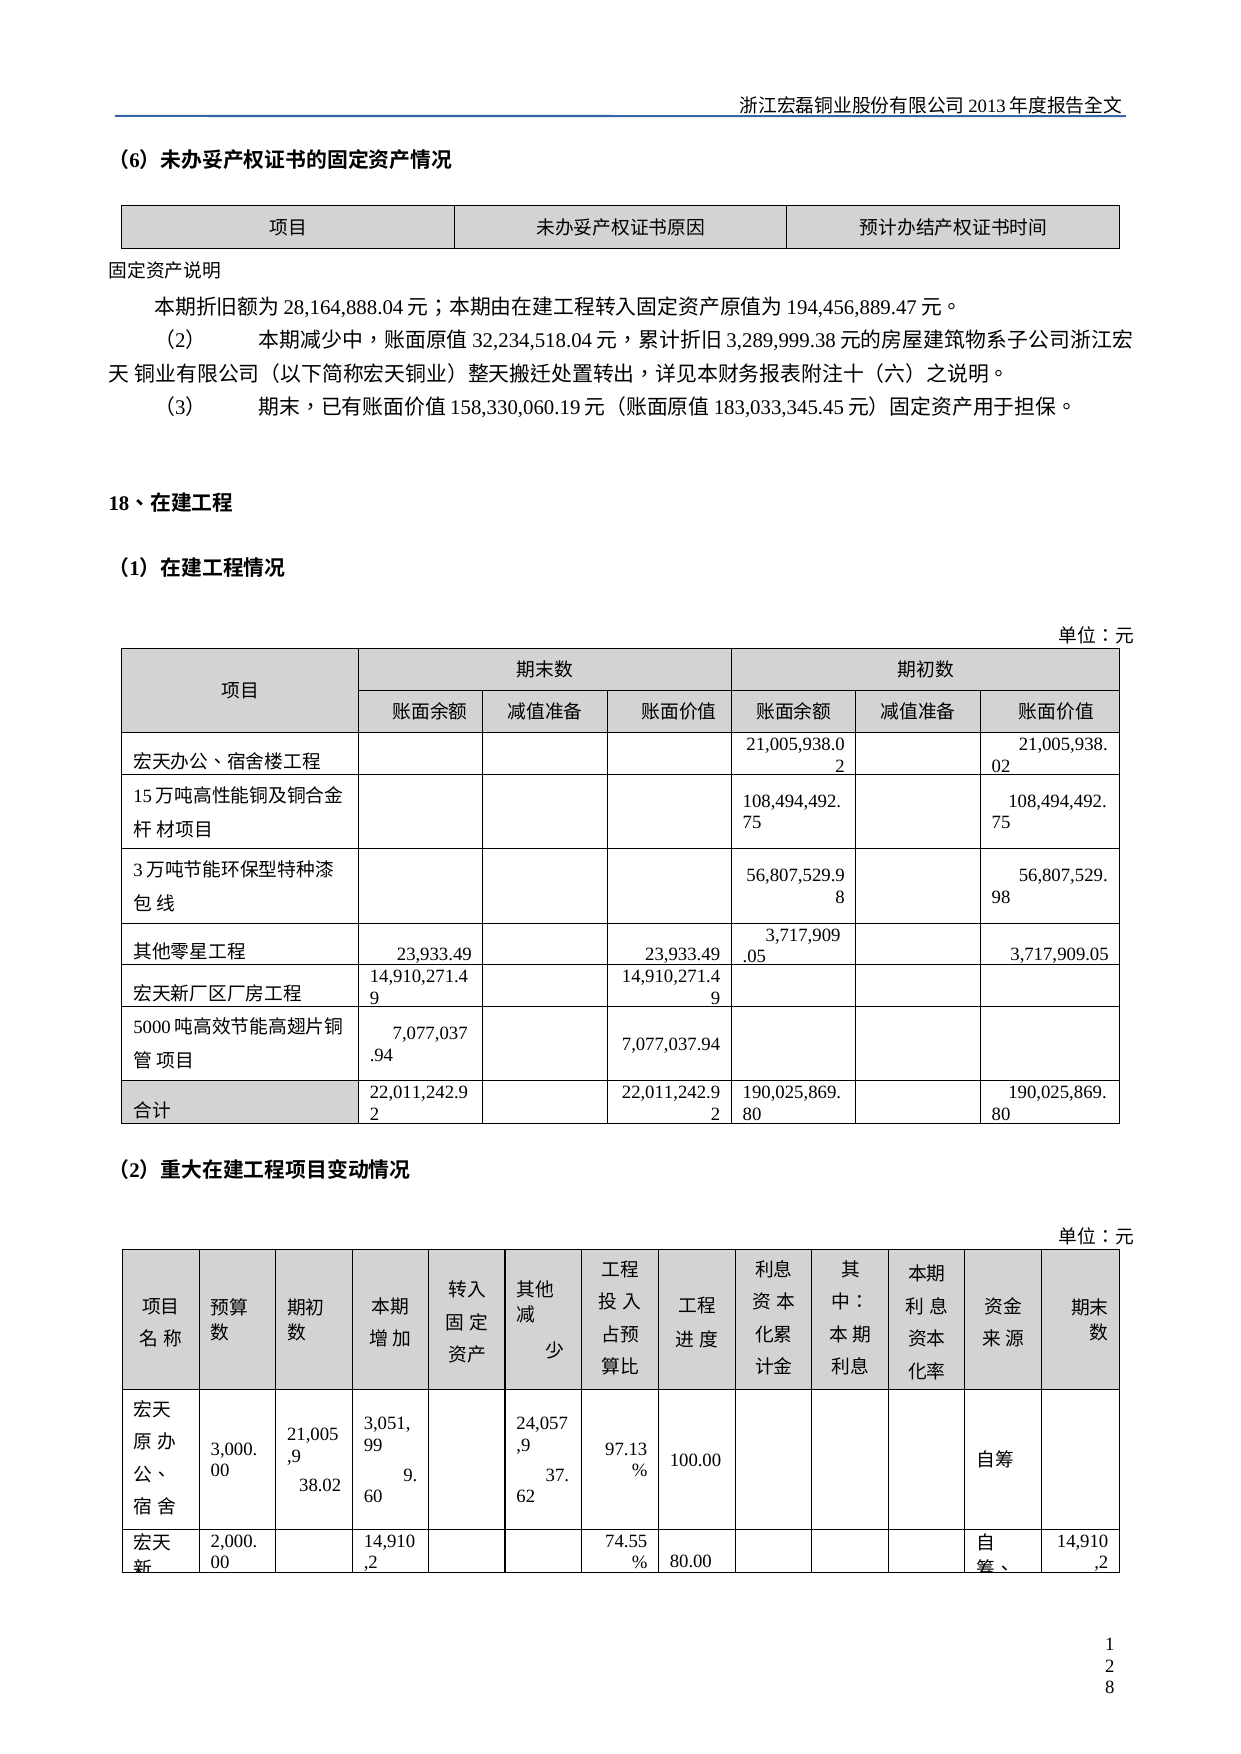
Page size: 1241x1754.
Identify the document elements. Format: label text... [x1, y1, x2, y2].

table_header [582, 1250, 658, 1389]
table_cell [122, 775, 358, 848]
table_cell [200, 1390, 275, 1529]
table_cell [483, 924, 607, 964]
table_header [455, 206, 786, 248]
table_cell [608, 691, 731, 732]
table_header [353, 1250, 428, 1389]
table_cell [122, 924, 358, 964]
text （2）重大在建工程项目变动情况 [108, 1156, 1133, 1184]
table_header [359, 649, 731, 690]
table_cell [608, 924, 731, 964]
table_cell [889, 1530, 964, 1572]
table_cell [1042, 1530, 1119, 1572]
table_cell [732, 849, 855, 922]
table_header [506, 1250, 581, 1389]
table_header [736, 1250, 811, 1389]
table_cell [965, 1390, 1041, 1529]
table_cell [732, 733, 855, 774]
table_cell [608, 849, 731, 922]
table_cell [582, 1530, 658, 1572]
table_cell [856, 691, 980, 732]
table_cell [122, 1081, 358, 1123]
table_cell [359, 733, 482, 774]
text 18、在建工程 [108, 484, 1133, 518]
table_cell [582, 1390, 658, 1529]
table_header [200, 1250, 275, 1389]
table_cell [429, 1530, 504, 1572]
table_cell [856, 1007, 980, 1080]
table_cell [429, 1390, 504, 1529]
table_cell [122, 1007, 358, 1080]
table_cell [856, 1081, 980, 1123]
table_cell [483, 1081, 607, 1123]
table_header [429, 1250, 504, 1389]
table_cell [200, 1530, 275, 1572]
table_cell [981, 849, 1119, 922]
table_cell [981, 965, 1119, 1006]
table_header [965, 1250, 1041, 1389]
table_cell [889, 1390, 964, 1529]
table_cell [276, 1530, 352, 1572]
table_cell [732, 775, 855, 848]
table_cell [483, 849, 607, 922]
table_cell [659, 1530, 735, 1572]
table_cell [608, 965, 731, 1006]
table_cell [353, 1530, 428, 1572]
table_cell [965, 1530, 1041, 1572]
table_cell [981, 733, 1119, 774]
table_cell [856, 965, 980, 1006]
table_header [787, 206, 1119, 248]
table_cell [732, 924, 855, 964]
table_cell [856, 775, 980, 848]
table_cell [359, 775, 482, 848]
text 固定资产说明 [108, 258, 1133, 283]
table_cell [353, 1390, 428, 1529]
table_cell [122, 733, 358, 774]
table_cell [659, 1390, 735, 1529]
text （6）未办妥产权证书的固定资产情况 [108, 145, 1133, 173]
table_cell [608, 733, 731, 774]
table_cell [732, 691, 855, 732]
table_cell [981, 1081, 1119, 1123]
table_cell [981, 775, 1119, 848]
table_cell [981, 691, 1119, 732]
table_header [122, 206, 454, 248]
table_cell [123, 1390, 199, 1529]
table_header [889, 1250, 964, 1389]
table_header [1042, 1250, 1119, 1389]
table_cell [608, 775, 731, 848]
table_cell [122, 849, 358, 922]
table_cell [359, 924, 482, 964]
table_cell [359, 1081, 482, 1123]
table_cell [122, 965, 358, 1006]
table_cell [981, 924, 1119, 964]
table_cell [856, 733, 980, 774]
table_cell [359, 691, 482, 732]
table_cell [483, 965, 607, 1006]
text （2） 本期减少中，账面原值32,234,518.04元，累计折旧3,289,999.38元的房屋建筑物系子公司浙江宏天 铜业有限公司（以下简称宏天铜业）整天搬迁处置转出，详见本财务报表附注十（六）之说明。 [108, 321, 1133, 388]
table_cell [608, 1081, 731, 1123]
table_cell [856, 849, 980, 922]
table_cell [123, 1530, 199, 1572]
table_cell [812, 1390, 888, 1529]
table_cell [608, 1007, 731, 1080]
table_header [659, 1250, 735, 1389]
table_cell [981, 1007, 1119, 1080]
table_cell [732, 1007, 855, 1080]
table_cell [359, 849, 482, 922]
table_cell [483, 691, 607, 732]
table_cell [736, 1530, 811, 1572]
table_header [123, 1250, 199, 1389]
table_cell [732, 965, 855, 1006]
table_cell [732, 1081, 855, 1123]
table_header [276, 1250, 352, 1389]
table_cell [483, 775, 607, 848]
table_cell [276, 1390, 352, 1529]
text （3） 期末，已有账面价值158,330,060.19元（账面原值183,033,345.45元）固定资产用于担保。 [108, 388, 1133, 422]
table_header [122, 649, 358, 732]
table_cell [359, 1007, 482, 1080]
text 单位：元 [108, 1224, 1133, 1249]
text （1）在建工程情况 [108, 549, 1133, 582]
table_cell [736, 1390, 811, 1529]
text 单位：元 [108, 622, 1133, 647]
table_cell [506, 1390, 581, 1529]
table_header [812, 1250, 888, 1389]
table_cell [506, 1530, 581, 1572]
text 本期折旧额为28,164,888.04元；本期由在建工程转入固定资产原值为194,456,889.47元。 [108, 287, 1133, 321]
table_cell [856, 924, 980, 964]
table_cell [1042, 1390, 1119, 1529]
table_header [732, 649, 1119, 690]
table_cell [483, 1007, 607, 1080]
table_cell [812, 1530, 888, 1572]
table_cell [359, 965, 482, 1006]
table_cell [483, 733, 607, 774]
